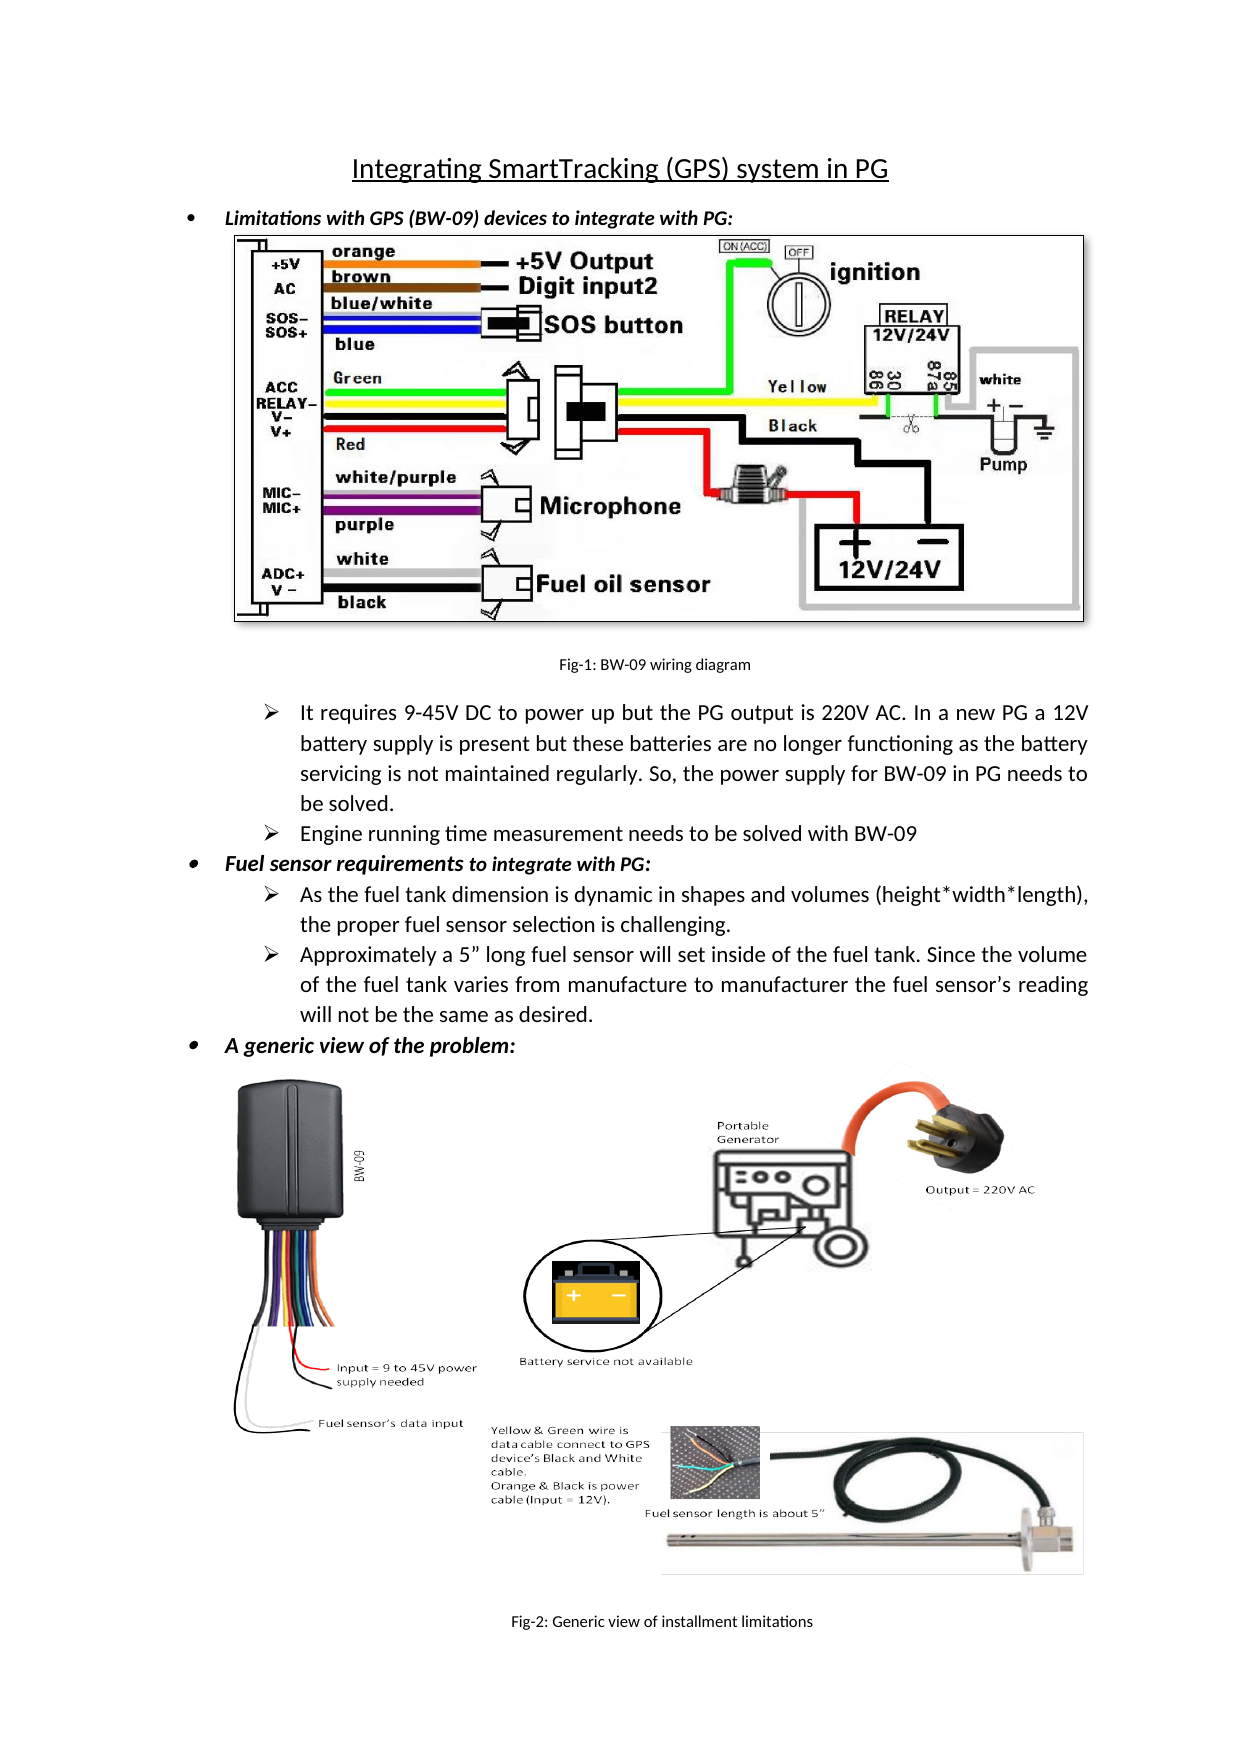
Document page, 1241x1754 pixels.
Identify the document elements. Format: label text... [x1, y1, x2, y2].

list Approximately a 5” long fuel sensor will set inside of the fuel tank. Since the volume of the fuel tank varies from manufacture to manufacturer the fuel sensor’s reading will not be the same as desired. [262, 940, 1090, 1029]
text Integrating SmartTracking (GPS) system in PG [150, 150, 1090, 186]
list Fuel sensor requirements to integrate with PG: [187, 849, 1090, 878]
picture [235, 236, 1083, 621]
list Engine running time measurement needs to be solved with BW-09 [262, 819, 1090, 847]
picture [225, 1061, 1084, 1575]
list As the fuel tank dimension is dynamic in shapes and volumes (height*width*length), the proper fuel sensor selection is challenging. [262, 880, 1090, 938]
list It requires 9-45V DC to power up but the PG output is 220V AC. In a new PG a 12V battery supply is present but these batteries are no longer functioning as the battery servicing is not maintained regularly. So, the power supply for BW-09 in PG needs to be solved. [262, 698, 1090, 817]
